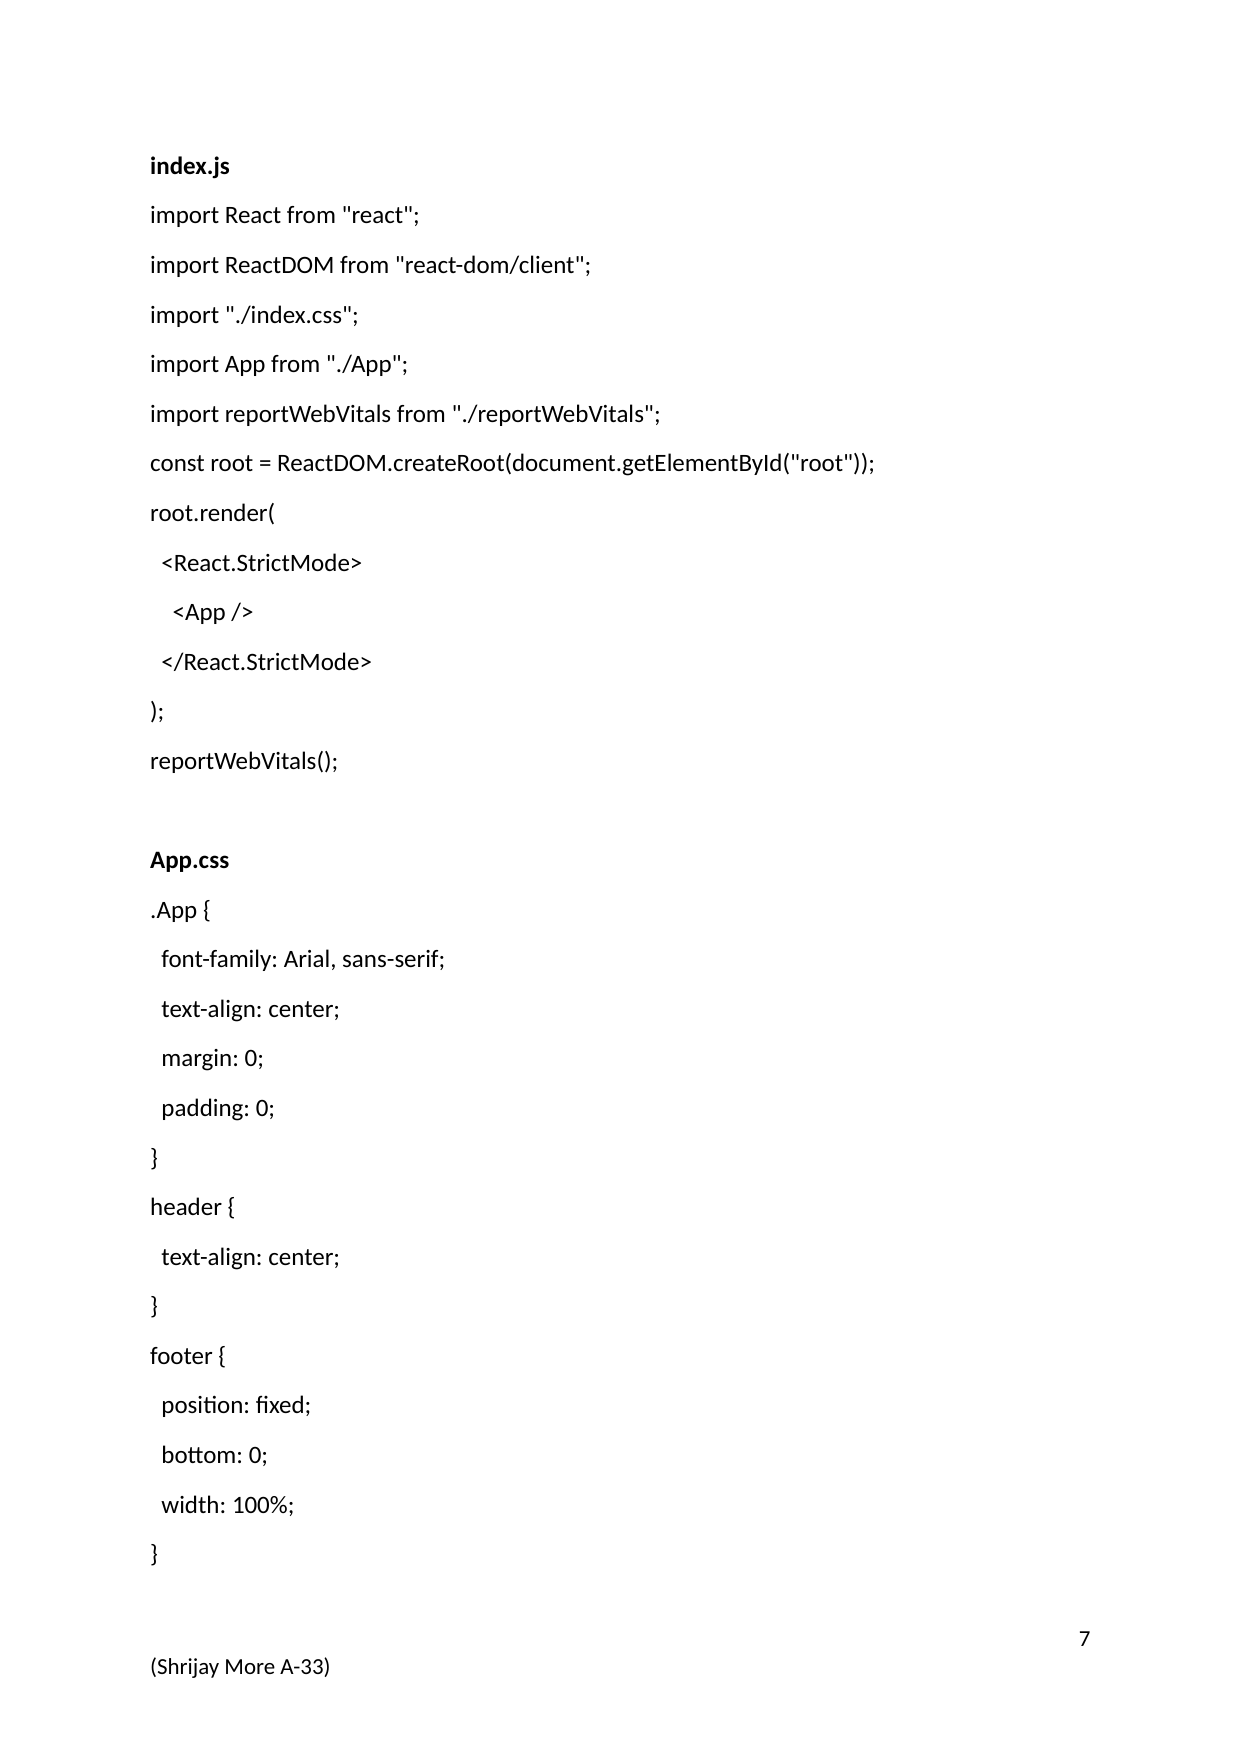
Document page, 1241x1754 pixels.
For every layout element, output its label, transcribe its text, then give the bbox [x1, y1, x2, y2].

text index.js [150, 150, 1090, 181]
text font-family: Arial, sans-serif; [150, 943, 1090, 974]
text import ReactDOM from "react-dom/client"; [150, 249, 1090, 280]
text } [150, 1290, 1090, 1321]
text text-align: center; [150, 1241, 1090, 1271]
text const root = ReactDOM.createRoot(document.getElementById("root")); [150, 447, 1090, 478]
text import React from "react"; [150, 199, 1090, 230]
text <App /> [150, 596, 1090, 627]
text import App from "./App"; [150, 348, 1090, 379]
text .App { [150, 894, 1090, 924]
text reportWebVitals(); [150, 745, 1090, 776]
text import "./index.css"; [150, 299, 1090, 329]
text text-align: center; [150, 993, 1090, 1023]
text footer { [150, 1340, 1090, 1371]
text position: fixed; [150, 1389, 1090, 1420]
text padding: 0; [150, 1092, 1090, 1123]
text header { [150, 1191, 1090, 1222]
text App.css [150, 844, 1090, 875]
text root.render( [150, 497, 1090, 528]
text bottom: 0; [150, 1439, 1090, 1470]
text } [150, 1538, 1090, 1569]
text margin: 0; [150, 1042, 1090, 1073]
text width: 100%; [150, 1489, 1090, 1519]
text } [150, 1142, 1090, 1172]
text import reportWebVitals from "./reportWebVitals"; [150, 398, 1090, 428]
text <React.StrictMode> [150, 547, 1090, 577]
text </React.StrictMode> [150, 646, 1090, 676]
text ); [150, 695, 1090, 726]
